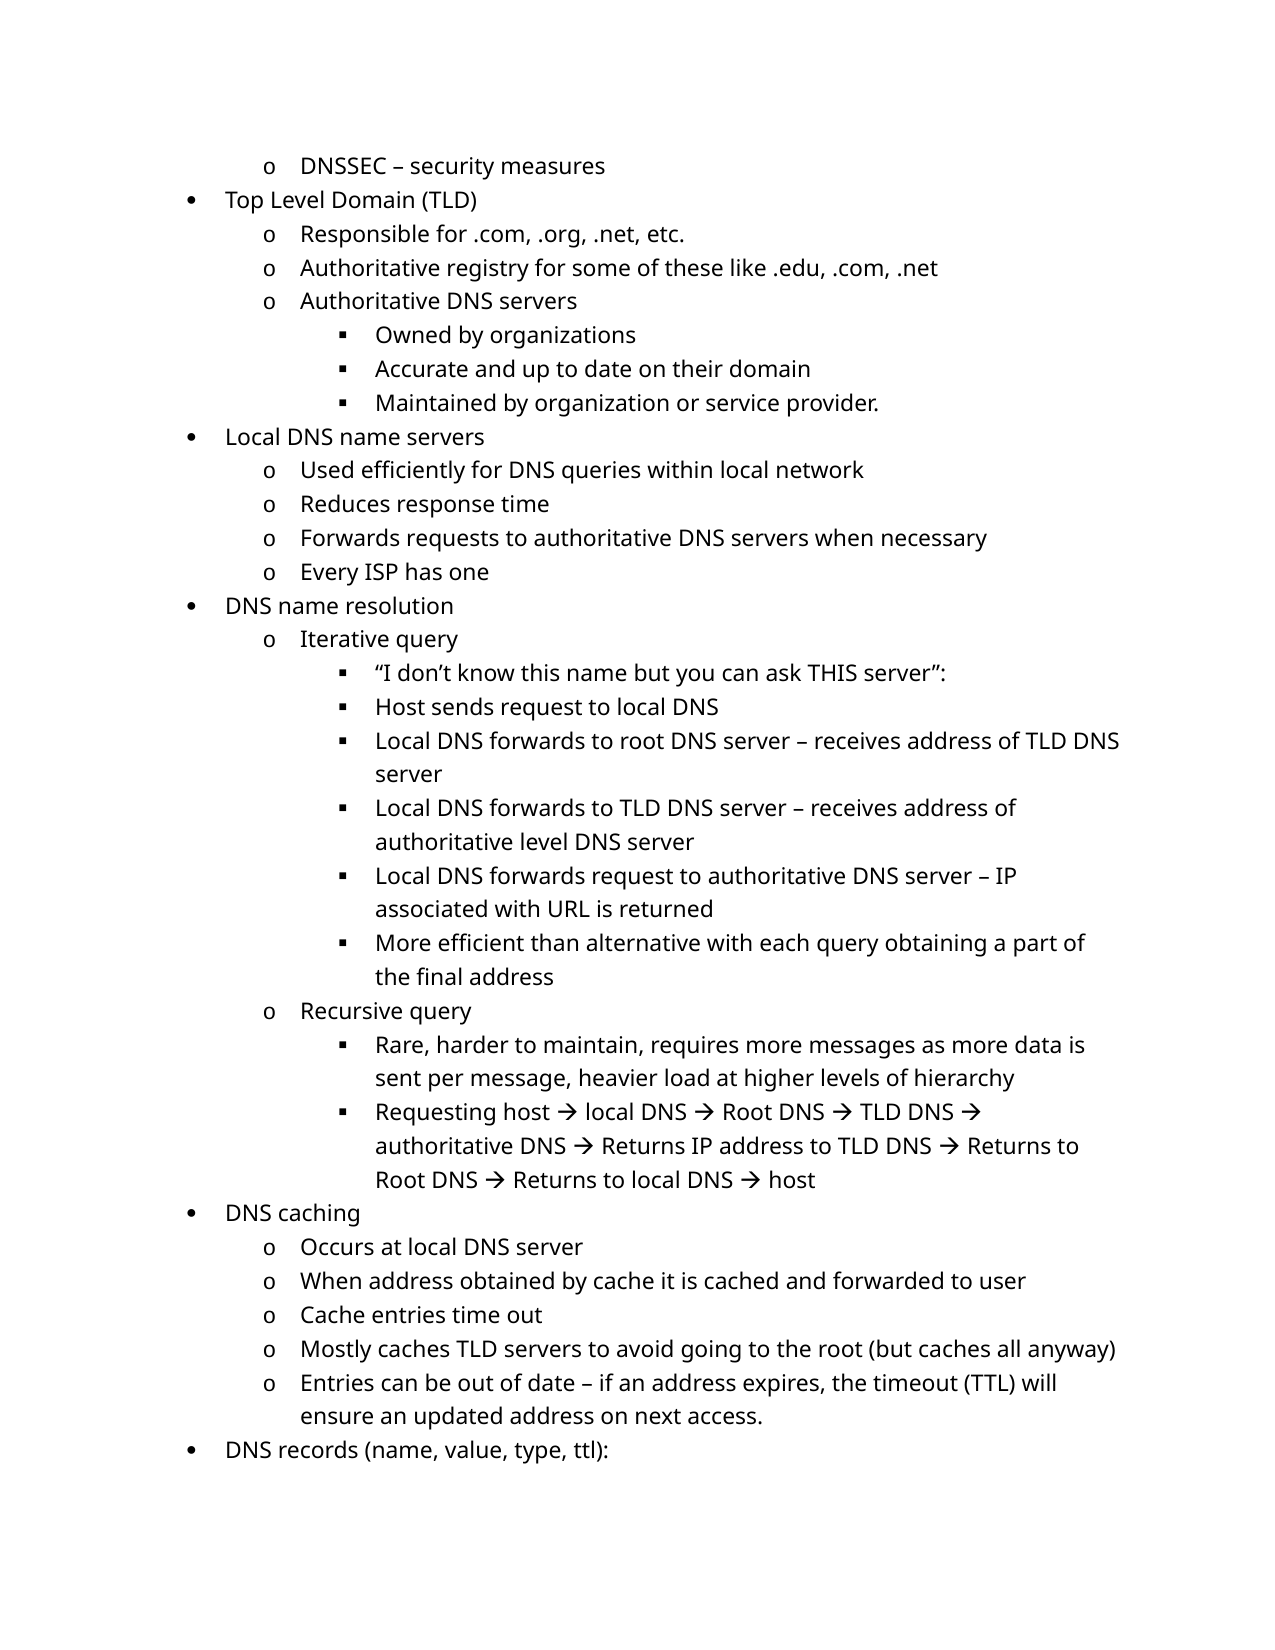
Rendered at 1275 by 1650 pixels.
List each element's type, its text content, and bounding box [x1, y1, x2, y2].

list Iterative query [262, 623, 1125, 655]
list Forwards requests to authoritative DNS servers when necessary [262, 522, 1125, 553]
list Local DNS forwards request to authoritative DNS server – IP associated with URL is returned [337, 860, 1125, 925]
list Top Level Domain (TLD) [187, 184, 1125, 215]
list Authoritative registry for some of these like .edu, .com, .net [262, 251, 1125, 283]
list Local DNS forwards to root DNS server – receives address of TLD DNS server [337, 725, 1125, 790]
list More efficient than alternative with each query obtaining a part of the final address [337, 927, 1125, 992]
list DNS caching [187, 1197, 1125, 1228]
list Local DNS name servers [187, 420, 1125, 452]
list Owned by organizations [337, 319, 1125, 350]
list DNS records (name, value, type, ttl): [187, 1434, 1125, 1465]
list Local DNS forwards to TLD DNS server – receives address of authoritative level DNS server [337, 792, 1125, 857]
list DNSSEC – security measures [262, 150, 1125, 181]
list Entries can be out of date – if an address expires, the timeout (TTL) will ensure an updated address on next access. [262, 1366, 1125, 1432]
list “I don’t know this name but you can ask THIS server”: [337, 657, 1125, 688]
list Occurs at local DNS server [262, 1231, 1125, 1262]
list Maintained by organization or service provider. [337, 387, 1125, 418]
list When address obtained by cache it is cached and forwarded to user [262, 1265, 1125, 1296]
list Cache entries time out [262, 1299, 1125, 1330]
list Accurate and up to date on their domain [337, 353, 1125, 384]
list Requesting host local DNS Root DNS TLD DNS authoritative DNS Returns IP address to TLD DNS Returns to Root DNS Returns to local DNS host [337, 1096, 1125, 1195]
list Authoritative DNS servers [262, 285, 1125, 317]
list Used efficiently for DNS queries within local network [262, 454, 1125, 486]
list Mostly caches TLD servers to avoid going to the root (but caches all anyway) [262, 1333, 1125, 1364]
list DNS name resolution [187, 589, 1125, 621]
list Responsible for .com, .org, .net, etc. [262, 218, 1125, 249]
list Rare, harder to maintain, requires more messages as more data is sent per message, heavier load at higher levels of hierarchy [337, 1028, 1125, 1093]
list Recursive query [262, 995, 1125, 1026]
list Every ISP has one [262, 556, 1125, 587]
list Reduces response time [262, 488, 1125, 519]
list Host sends request to local DNS [337, 691, 1125, 722]
